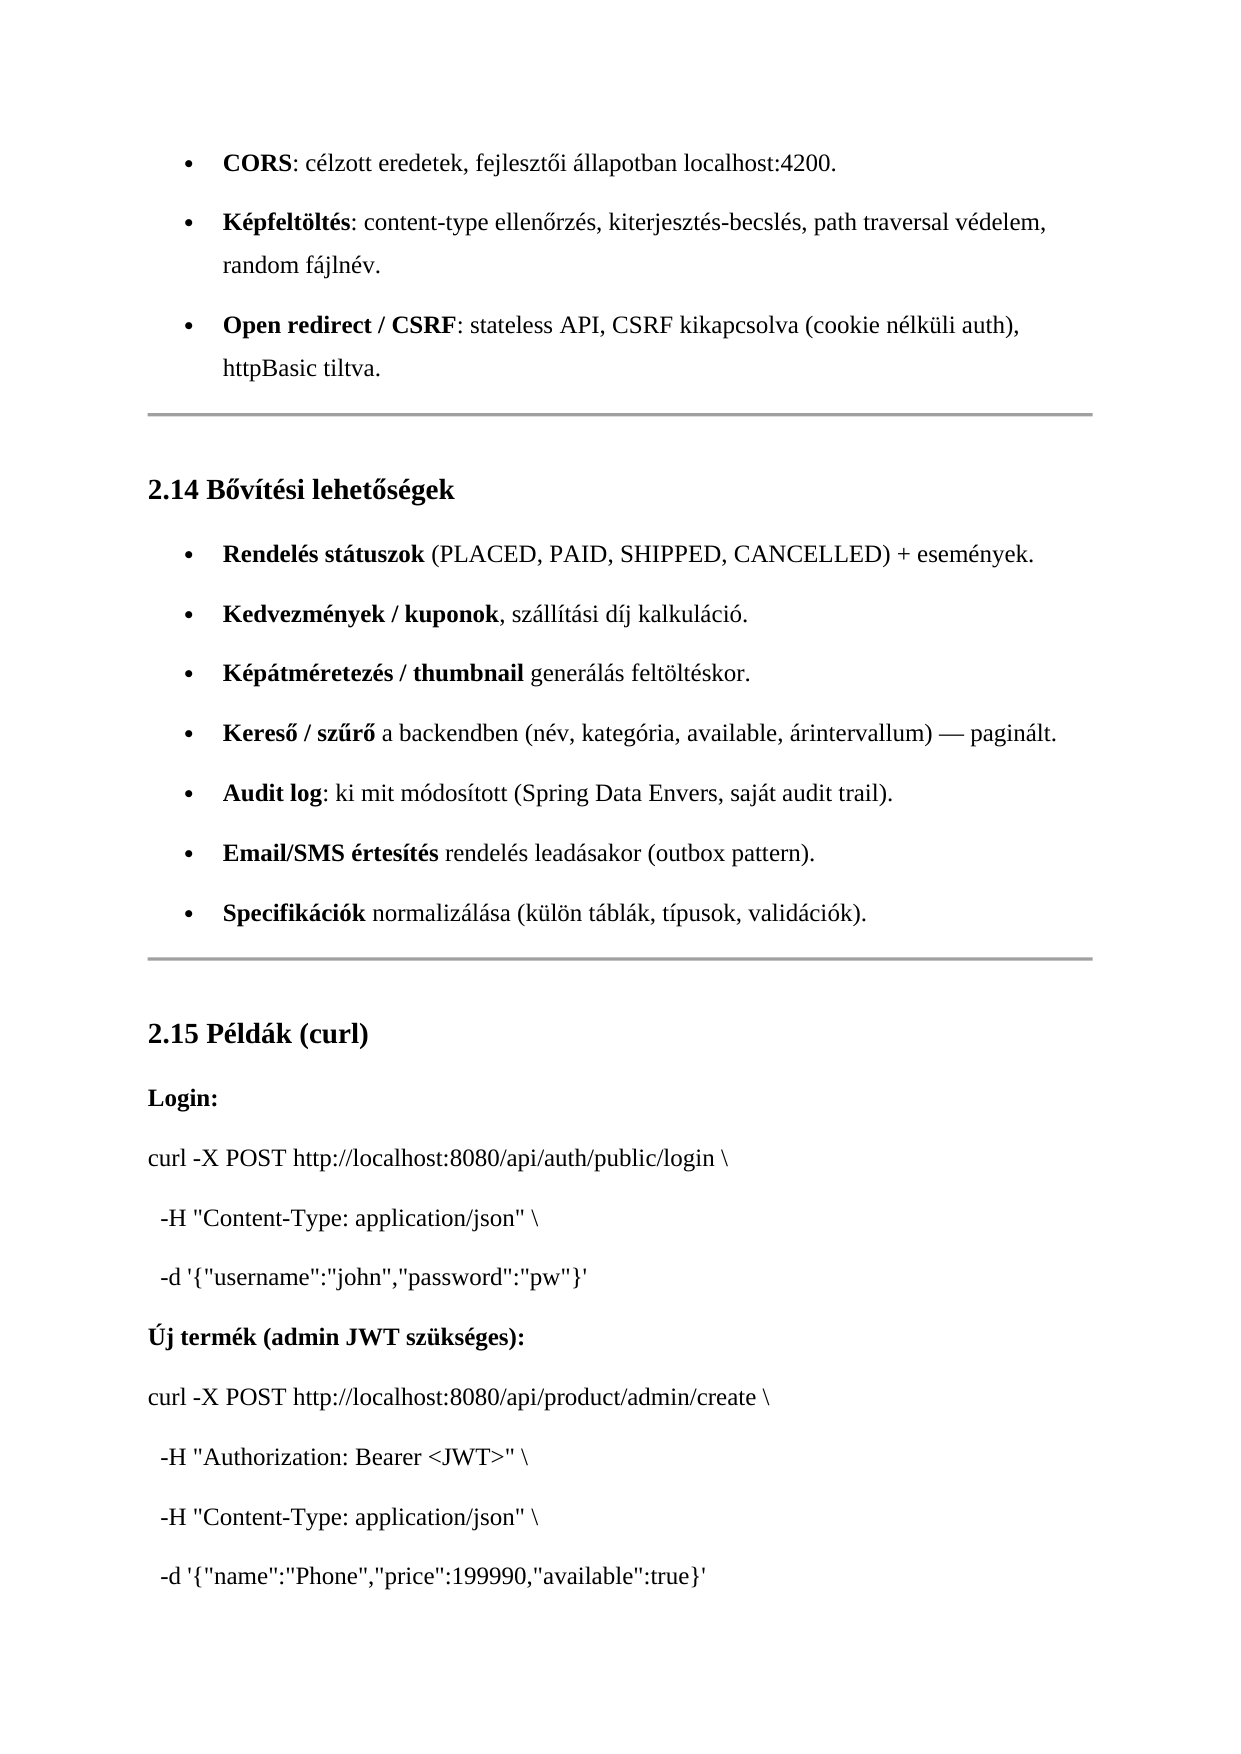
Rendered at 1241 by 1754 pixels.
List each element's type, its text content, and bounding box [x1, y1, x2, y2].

text curl -X POST http://localhost:8080/api/product/admin/create \ [148, 1382, 1093, 1411]
list Audit log: ki mit módosított (Spring Data Envers, saját audit trail). [185, 778, 1093, 807]
text Új termék (admin JWT szükséges): [148, 1322, 1093, 1351]
list Képátméretezés / thumbnail generálás feltöltéskor. [185, 658, 1093, 687]
list Email/SMS értesítés rendelés leadásakor (outbox pattern). [185, 838, 1093, 867]
text -d '{"name":"Phone","price":199990,"available":true}' [148, 1561, 1093, 1590]
list Kereső / szűrő a backendben (név, kategória, available, árintervallum) — paginált. [185, 718, 1093, 747]
text -H "Content-Type: application/json" \ [148, 1203, 1093, 1231]
text -H "Content-Type: application/json" \ [148, 1502, 1093, 1530]
list Kedvezmények / kuponok, szállítási díj kalkuláció. [185, 599, 1093, 627]
text curl -X POST http://localhost:8080/api/auth/public/login \ [148, 1143, 1093, 1172]
text Login: [148, 1083, 1093, 1112]
text -d '{"username":"john","password":"pw"}' [148, 1262, 1093, 1291]
list Rendelés státuszok (PLACED, PAID, SHIPPED, CANCELLED) + események. [185, 539, 1093, 568]
list Specifikációk normalizálása (külön táblák, típusok, validációk). [185, 898, 1093, 926]
list Képfeltöltés: content-type ellenőrzés, kiterjesztés-becslés, path traversal védelem, random fájlnév. [185, 207, 1093, 279]
list Open redirect / CSRF: stateless API, CSRF kikapcsolva (cookie nélküli auth), httpBasic tiltva. [185, 310, 1093, 382]
text 2.15 Példák (curl) [148, 1016, 1093, 1049]
text -H "Authorization: Bearer <JWT>" \ [148, 1442, 1093, 1471]
text 2.14 Bővítési lehetőségek [148, 472, 1093, 505]
list CORS: célzott eredetek, fejlesztői állapotban localhost:4200. [185, 148, 1093, 176]
